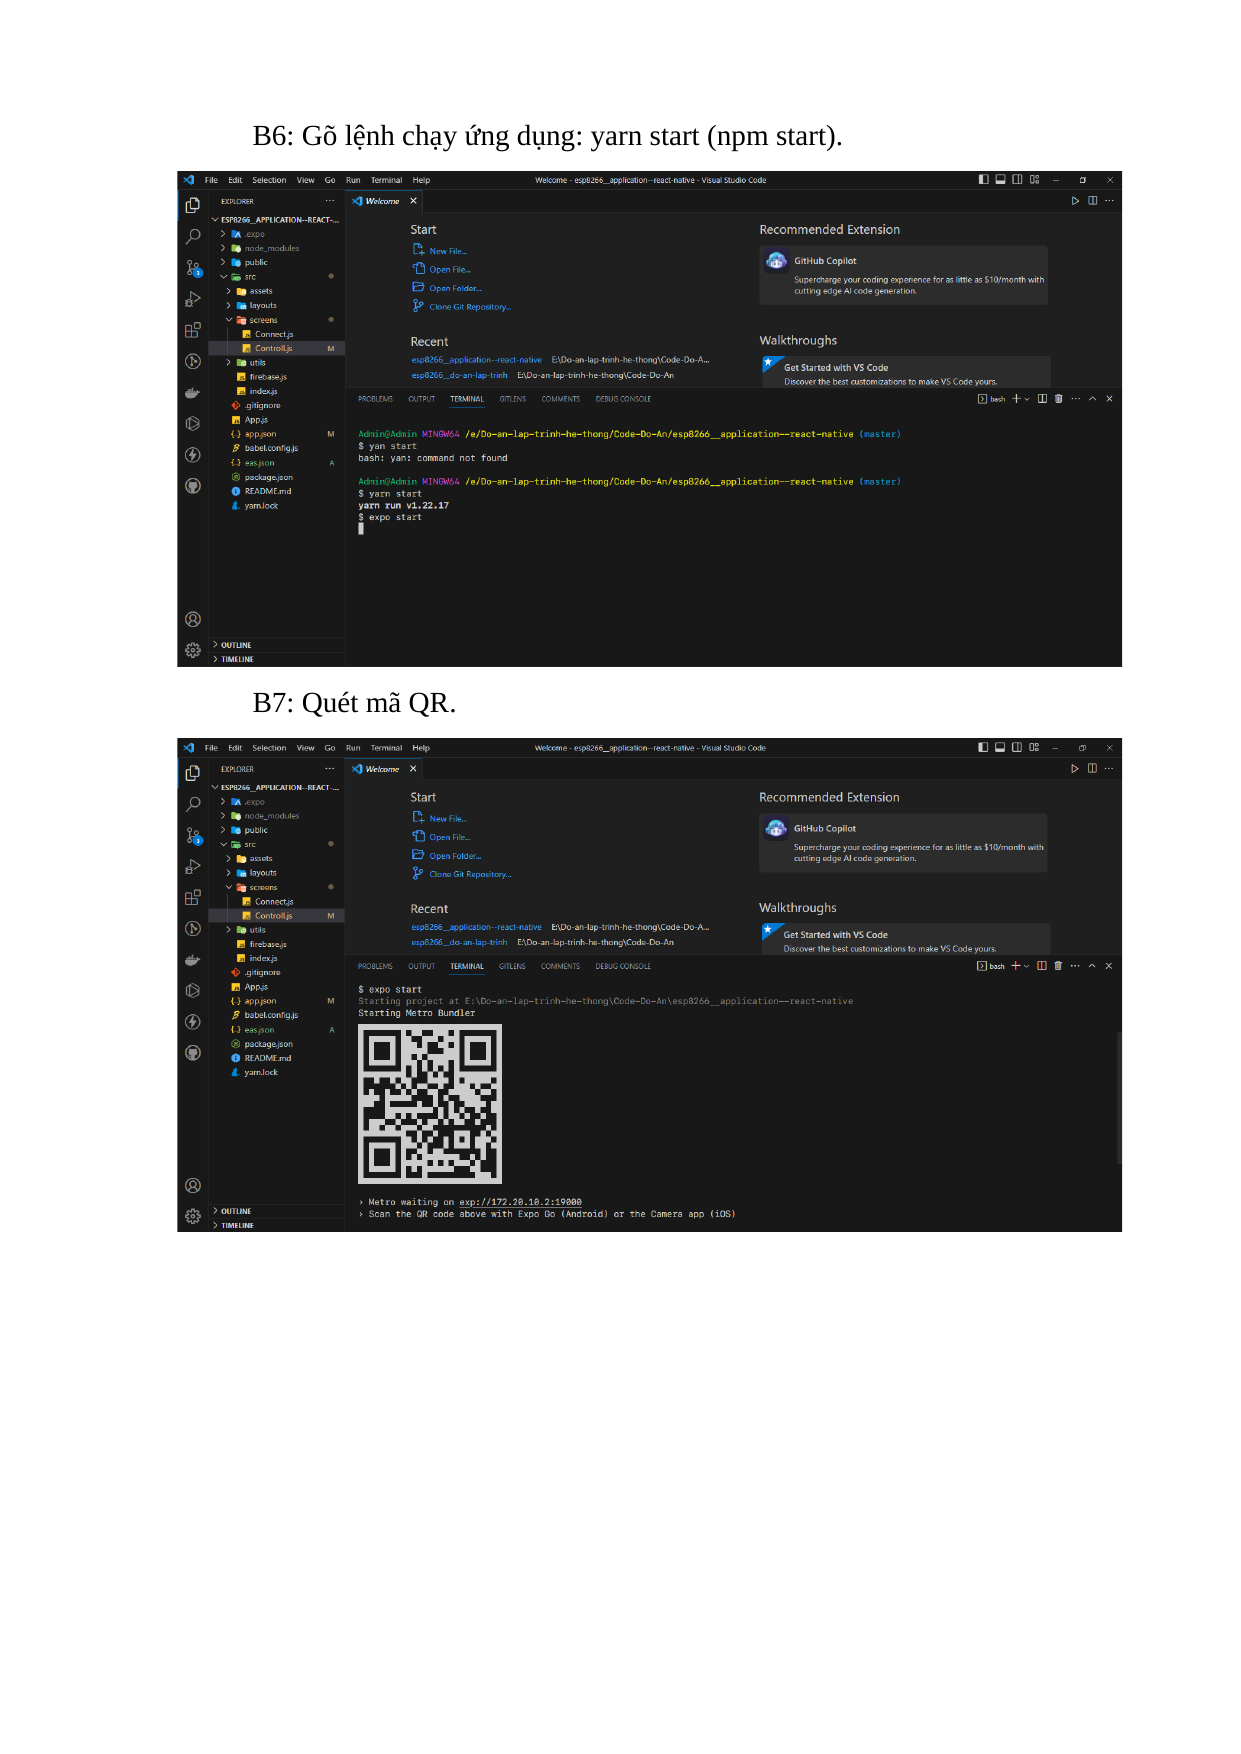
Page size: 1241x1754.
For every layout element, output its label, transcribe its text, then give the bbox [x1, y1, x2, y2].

picture [177, 738, 1123, 1232]
picture [177, 171, 1123, 667]
text B6: Gõ lệnh chạy ứng dụng: yarn start (npm start). [177, 118, 1122, 152]
text B7: Quét mã QR. [177, 685, 1122, 719]
